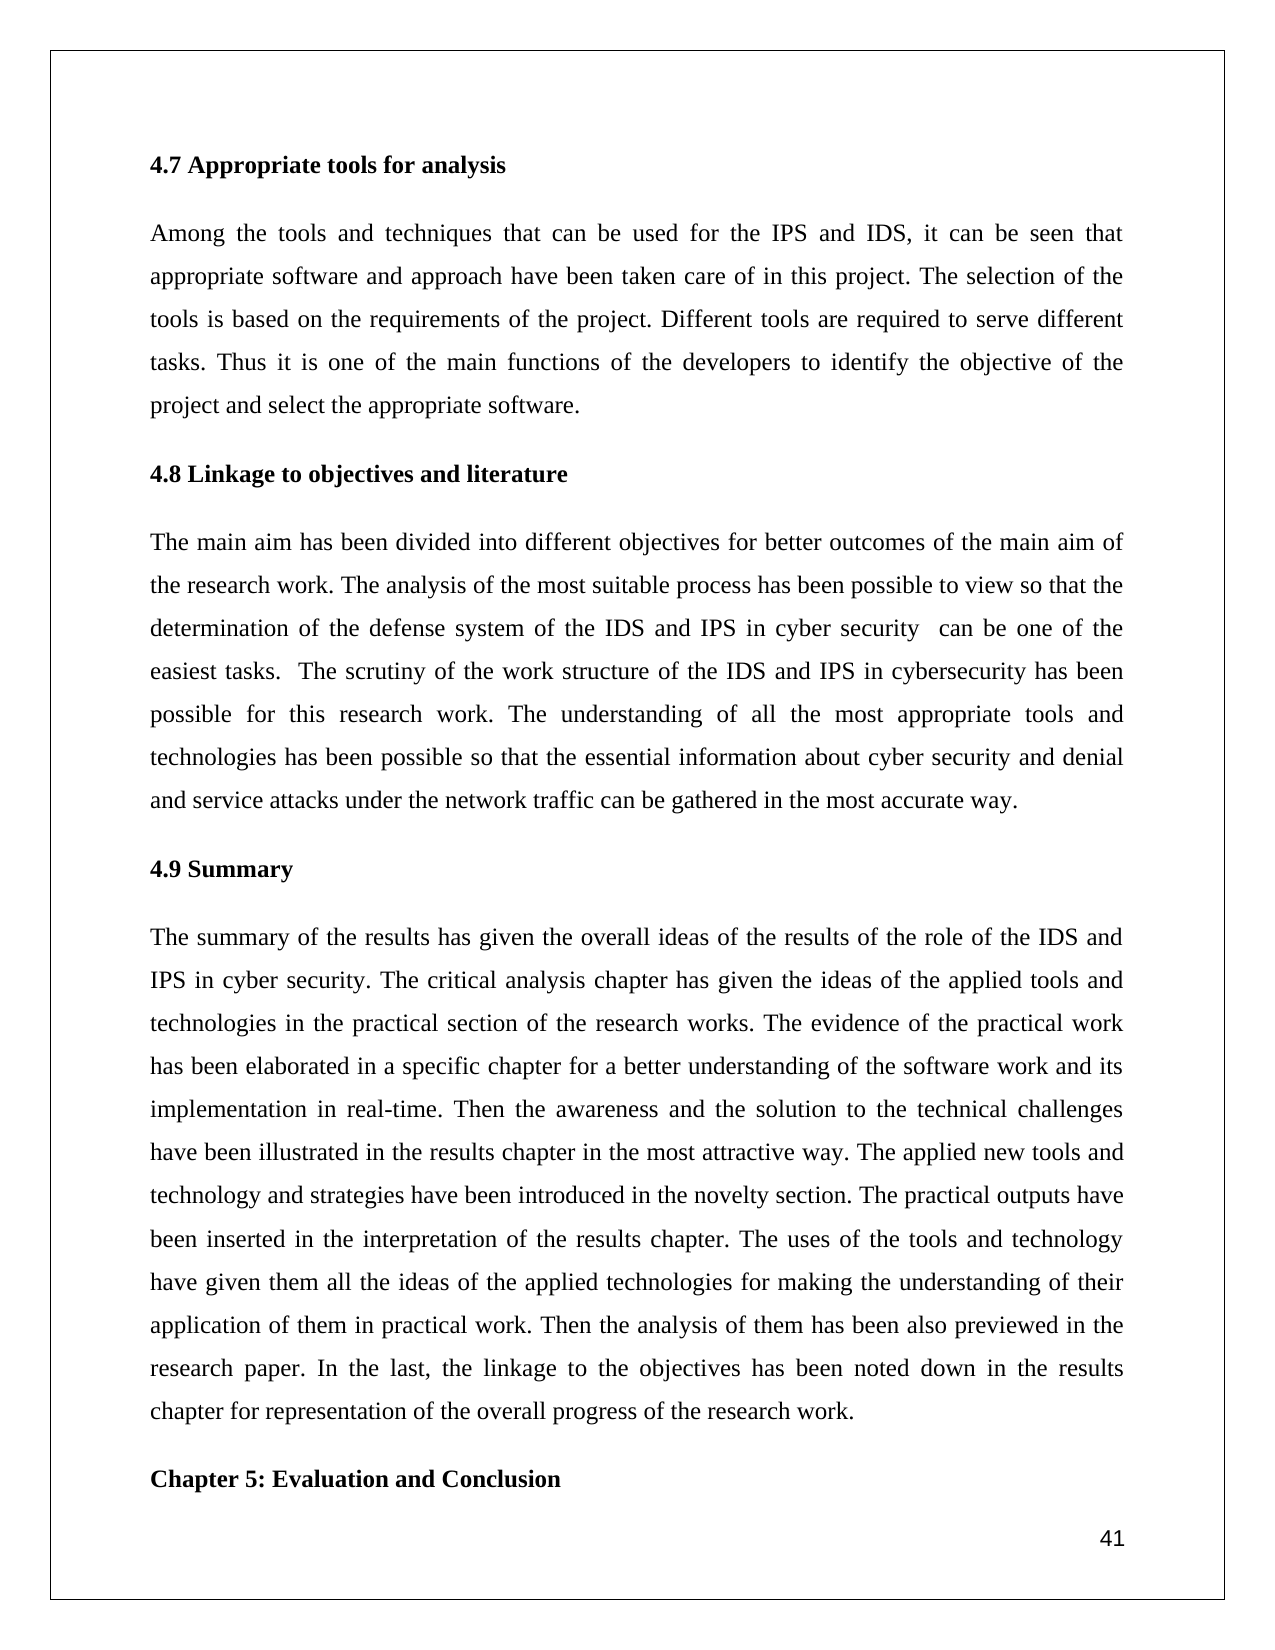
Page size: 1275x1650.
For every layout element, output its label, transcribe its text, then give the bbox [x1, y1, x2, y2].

text The main aim has been divided into different objectives for better outcomes of the main aim of the research work. The analysis of the most suitable process has been possible to view so that the determination of the defense system of the IDS and IPS in cyber security can be one of the easiest tasks. The scrutiny of the work structure of the IDS and IPS in cybersecurity has been possible for this research work. The understanding of all the most appropriate tools and technologies has been possible so that the essential information about cyber security and denial and service attacks under the network traffic can be gathered in the most accurate way. [150, 527, 1125, 814]
subtitle 4.9 Summary [150, 854, 1125, 882]
subtitle 4.7 Appropriate tools for analysis [150, 150, 1125, 179]
subtitle Chapter 5: Evaluation and Conclusion [150, 1464, 1125, 1493]
subtitle 4.8 Linkage to objectives and literature [150, 459, 1125, 487]
text Among the tools and techniques that can be used for the IPS and IDS, it can be seen that appropriate software and approach have been taken care of in this project. The selection of the tools is based on the requirements of the project. Different tools are required to serve different tasks. Thus it is one of the main functions of the developers to identify the objective of the project and select the appropriate software. [150, 218, 1125, 419]
text The summary of the results has given the overall ideas of the results of the role of the IDS and IPS in cyber security. The critical analysis chapter has given the ideas of the applied tools and technologies in the practical section of the research works. The evidence of the practical work has been elaborated in a specific chapter for a better understanding of the software work and its implementation in real-time. Then the awareness and the solution to the technical challenges have been illustrated in the results chapter in the most attractive way. The applied new tools and technology and strategies have been introduced in the novelty section. The practical outputs have been inserted in the interpretation of the results chapter. The uses of the tools and technology have given them all the ideas of the applied technologies for making the understanding of their application of them in practical work. Then the analysis of them has been also previewed in the research paper. In the last, the linkage to the objectives has been noted down in the results chapter for representation of the overall progress of the research work. [150, 922, 1125, 1425]
